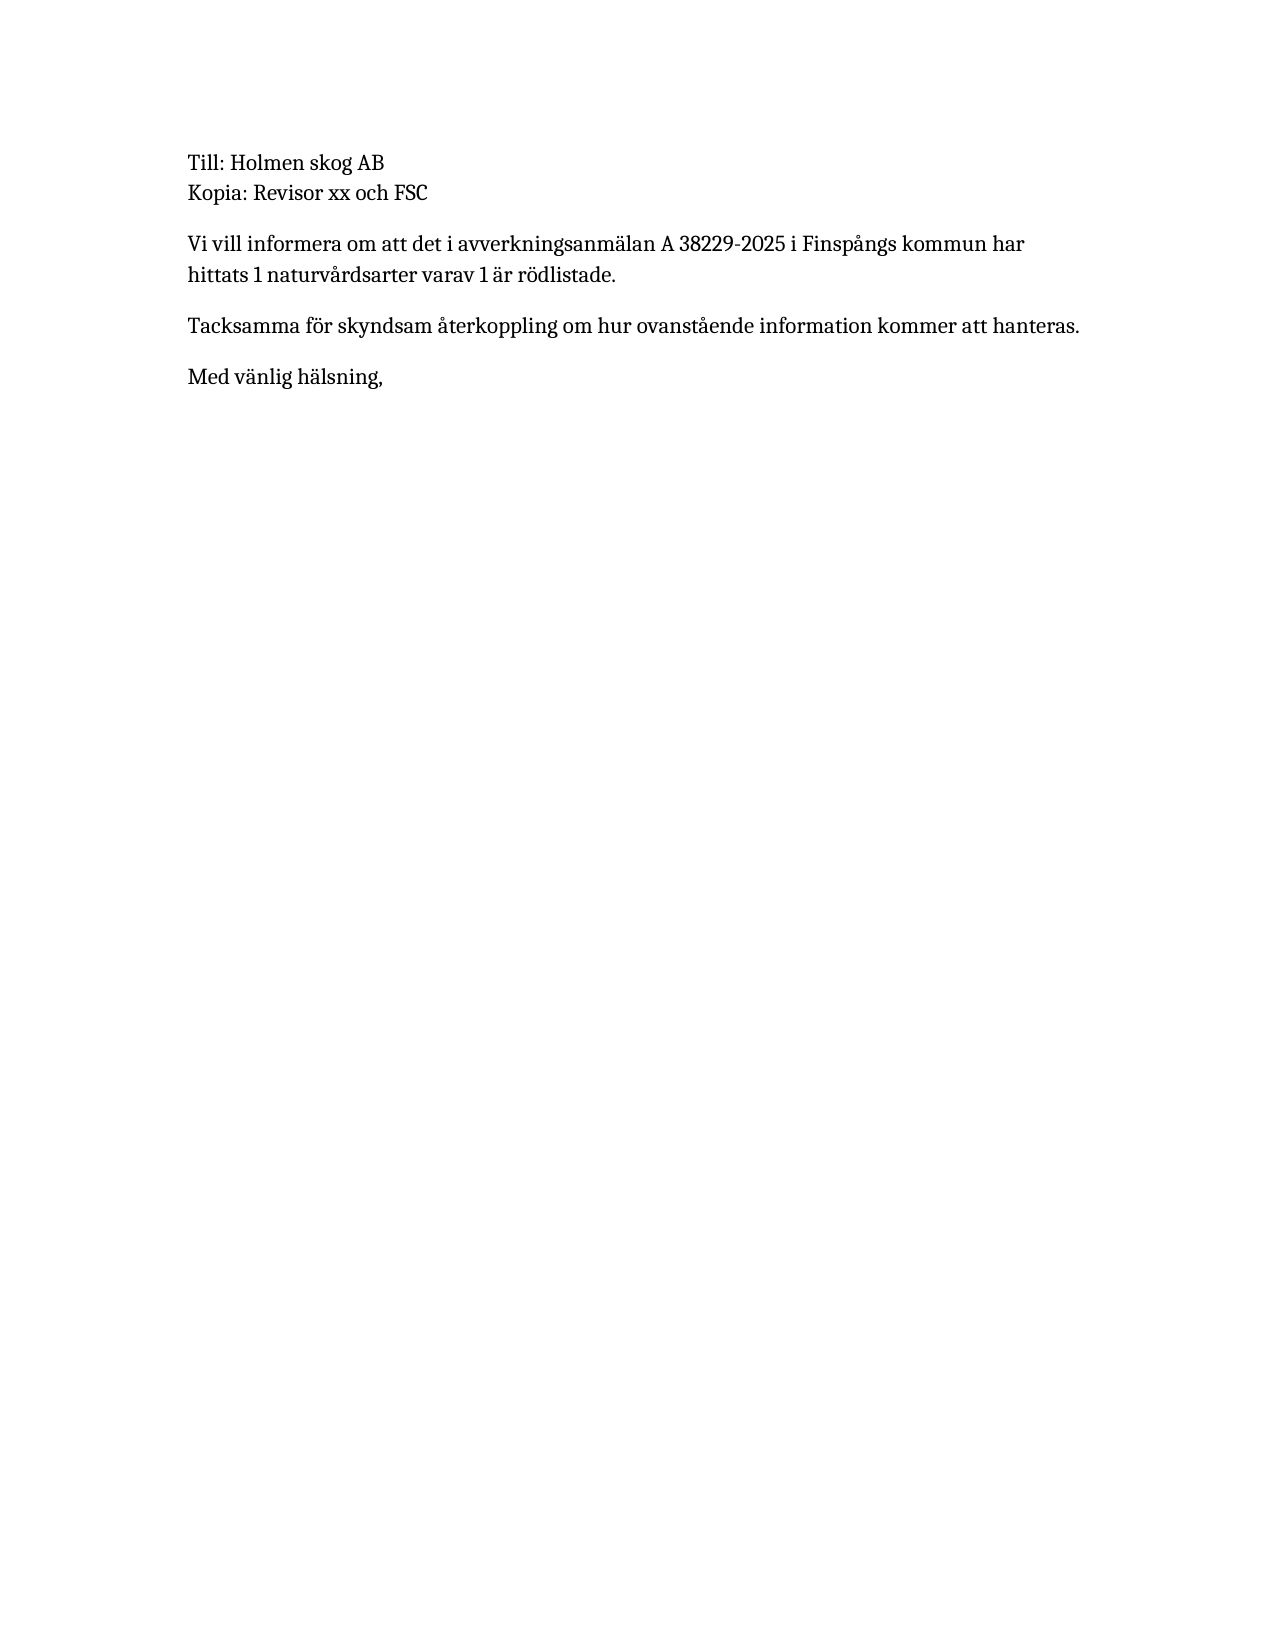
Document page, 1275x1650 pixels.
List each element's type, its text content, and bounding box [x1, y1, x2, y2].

text Tacksamma för skyndsam återkoppling om hur ovanstående information kommer att hanteras. [187, 312, 1087, 339]
text Till: Holmen skog AB Kopia: Revisor xx och FSC [187, 150, 1087, 207]
text Med vänlig hälsning, [187, 363, 1087, 420]
text Vi vill informera om att det i avverkningsanmälan A 38229-2025 i Finspångs kommun har hittats 1 naturvårdsarter varav 1 är rödlistade. [187, 231, 1087, 288]
